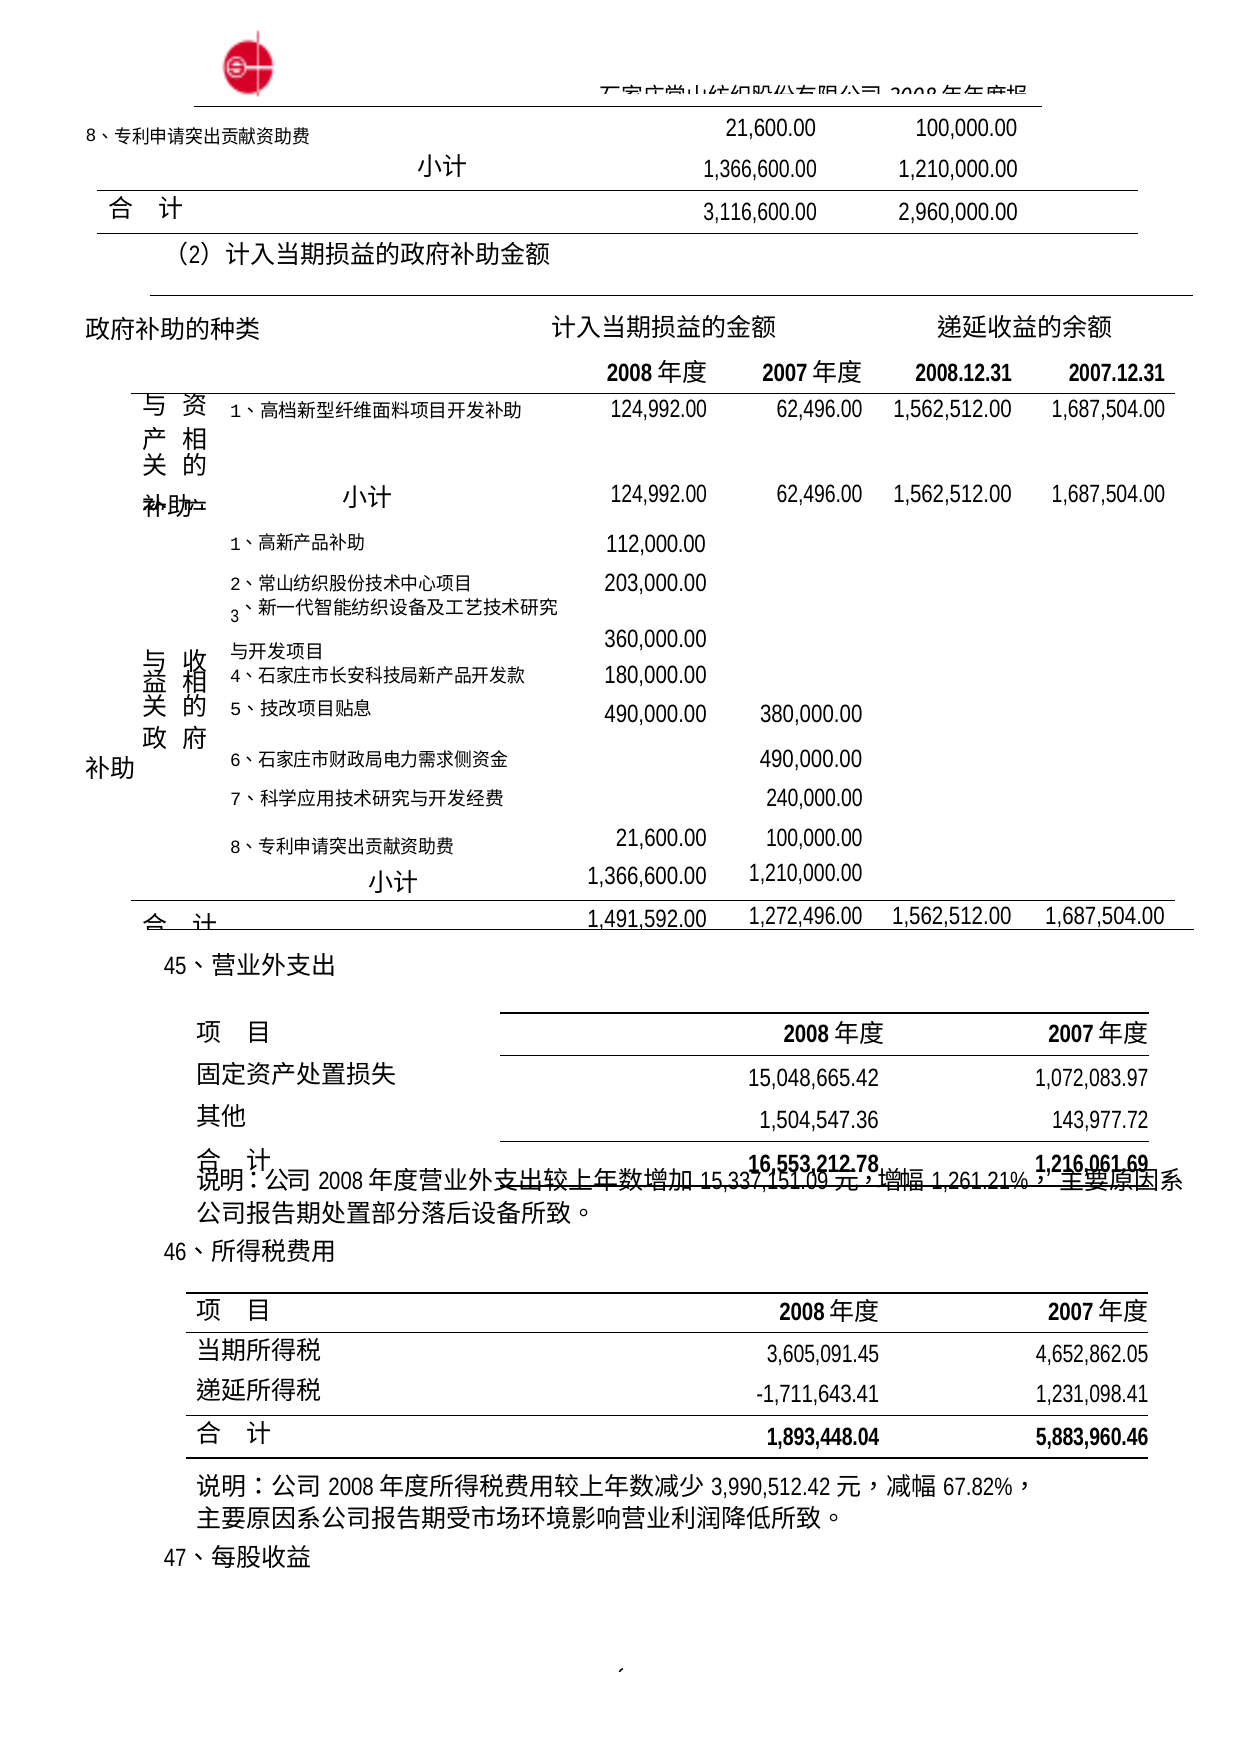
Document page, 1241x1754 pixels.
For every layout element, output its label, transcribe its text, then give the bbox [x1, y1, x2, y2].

text 46、所得税费用 [163, 1234, 1188, 1268]
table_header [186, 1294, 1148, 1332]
text 、新一代智能纺织设备及工艺技术研究 [239, 597, 1188, 619]
text 说明：公司 2008 年度营业外支出较上年数增加 15,337,151.09 元，增幅 1,261.21%， 主要原因系公司报告期处置部分落后设备所致。 [197, 1164, 1188, 1229]
text 说明：公司 2008 年度所得税费用较上年数减少 3,990,512.42 元，减幅 67.82%， 主要原因系公司报告期受市场环境影响营业利润降低所致。 [197, 1470, 1039, 1534]
text 计入当期损益的金额 递延收益的余额 [552, 311, 1188, 343]
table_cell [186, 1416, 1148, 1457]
text 47、每股收益 [163, 1539, 1188, 1573]
text 2、常山纺织股份技术中心项目 203,000.00 [230, 566, 1188, 596]
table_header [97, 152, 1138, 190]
picture [219, 29, 281, 104]
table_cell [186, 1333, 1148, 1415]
text 益 相 4、石家庄市长安科技局新产品开发款 180,000.00 [201, 655, 1188, 689]
text 补助 [142, 487, 1188, 522]
text 政府补助的种类 [85, 311, 319, 345]
text 补助 [85, 750, 1188, 784]
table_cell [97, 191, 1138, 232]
text （2）计入当期损益的政府补助金额 [163, 237, 1188, 271]
text 与 收 与开发项目 360,000.00 [142, 619, 1188, 655]
text 1、高新产品补助 112,000.00 [230, 529, 1188, 558]
text 8、专利申请突出贡献资助费 21,600.00 100,000.00 [85, 112, 1188, 148]
